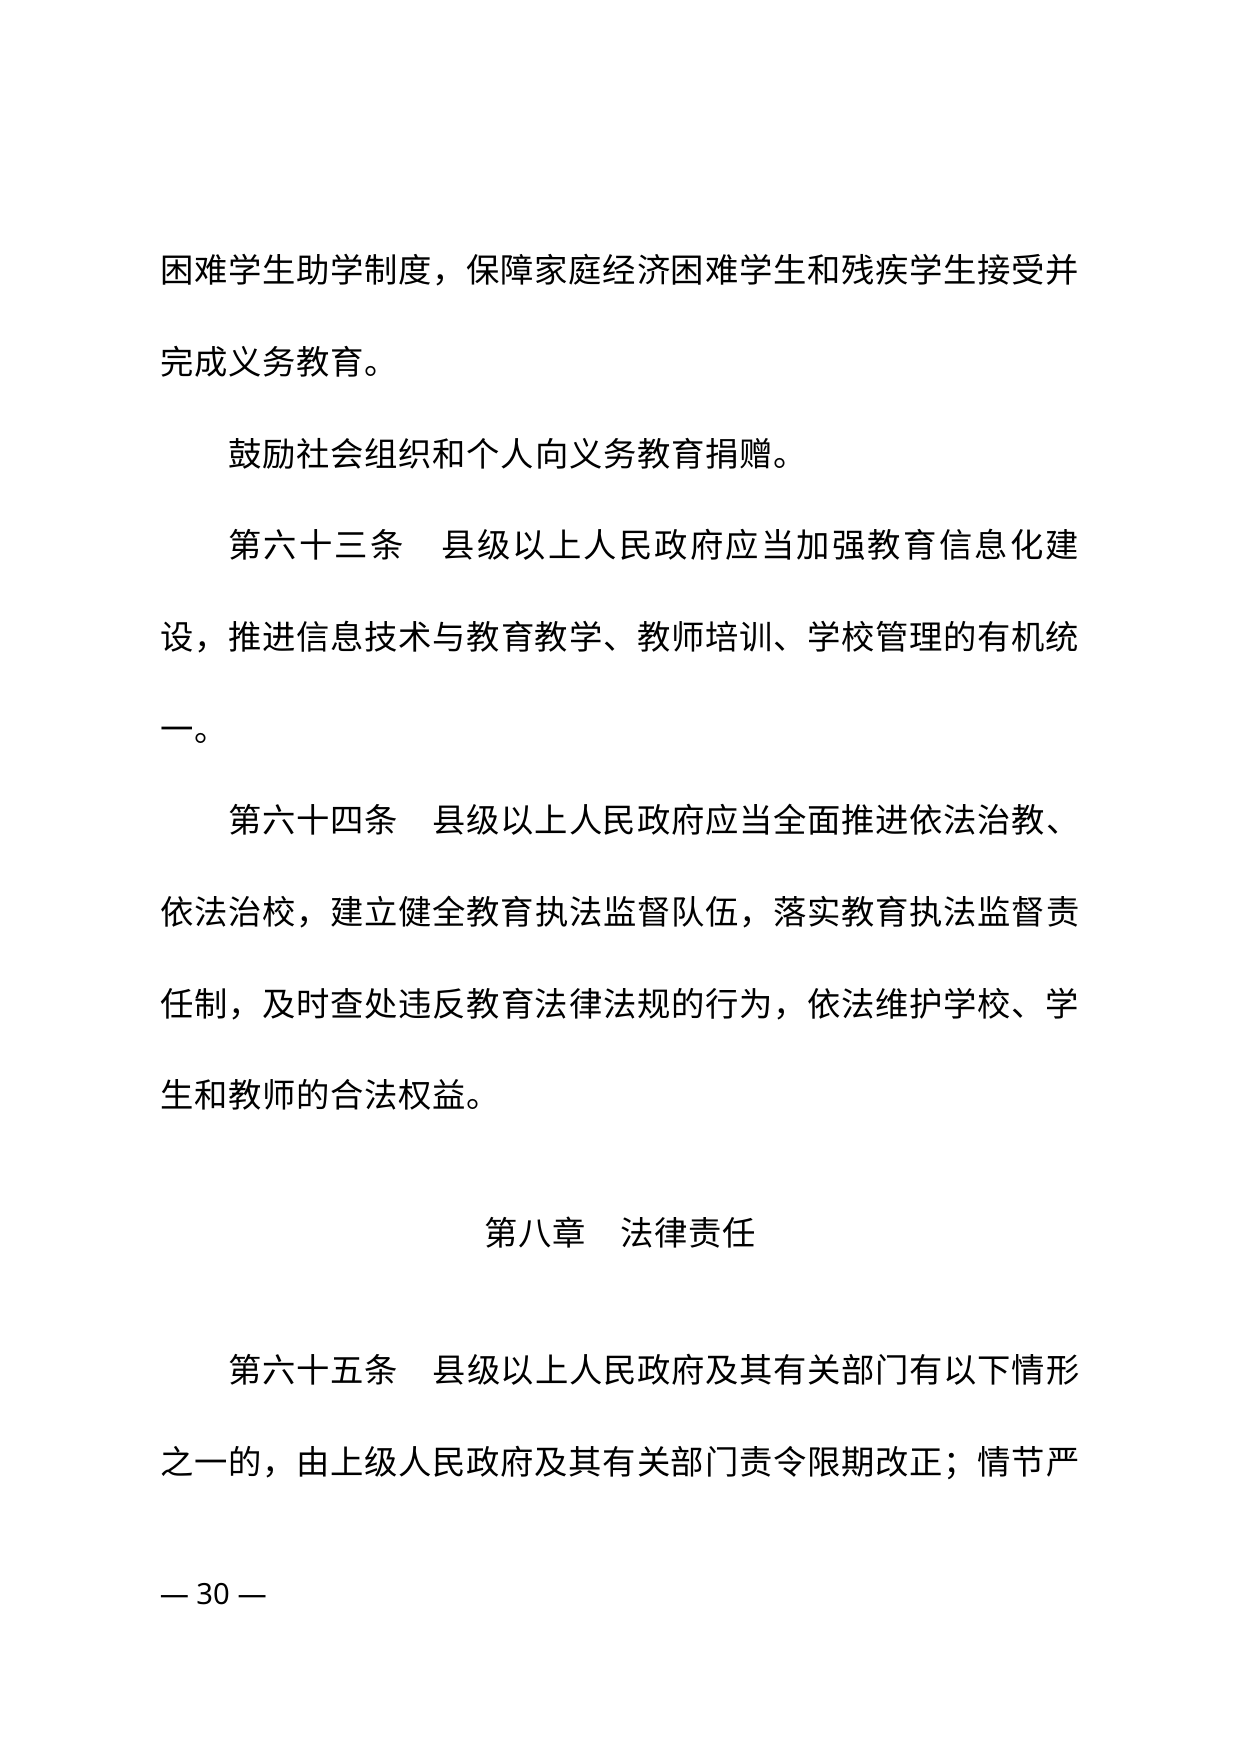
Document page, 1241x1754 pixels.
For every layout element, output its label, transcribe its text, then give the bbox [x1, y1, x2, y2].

text 第六十四条 县级以上人民政府应当全面推进依法治教、依法治校，建立健全教育执法监督队伍，落实教育执法监督责任制，及时查处违反教育法律法规的行为，依法维护学校、学生和教师的合法权益。 [160, 772, 1080, 1139]
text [160, 1322, 1080, 1506]
text 第八章 法律责任 [160, 1185, 1080, 1276]
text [160, 222, 1080, 406]
text 鼓励社会组织和个人向义务教育捐赠。 [160, 406, 1080, 497]
text 第六十三条 县级以上人民政府应当加强教育信息化建设，推进信息技术与教育教学、教师培训、学校管理的有机统一。 [160, 497, 1080, 772]
